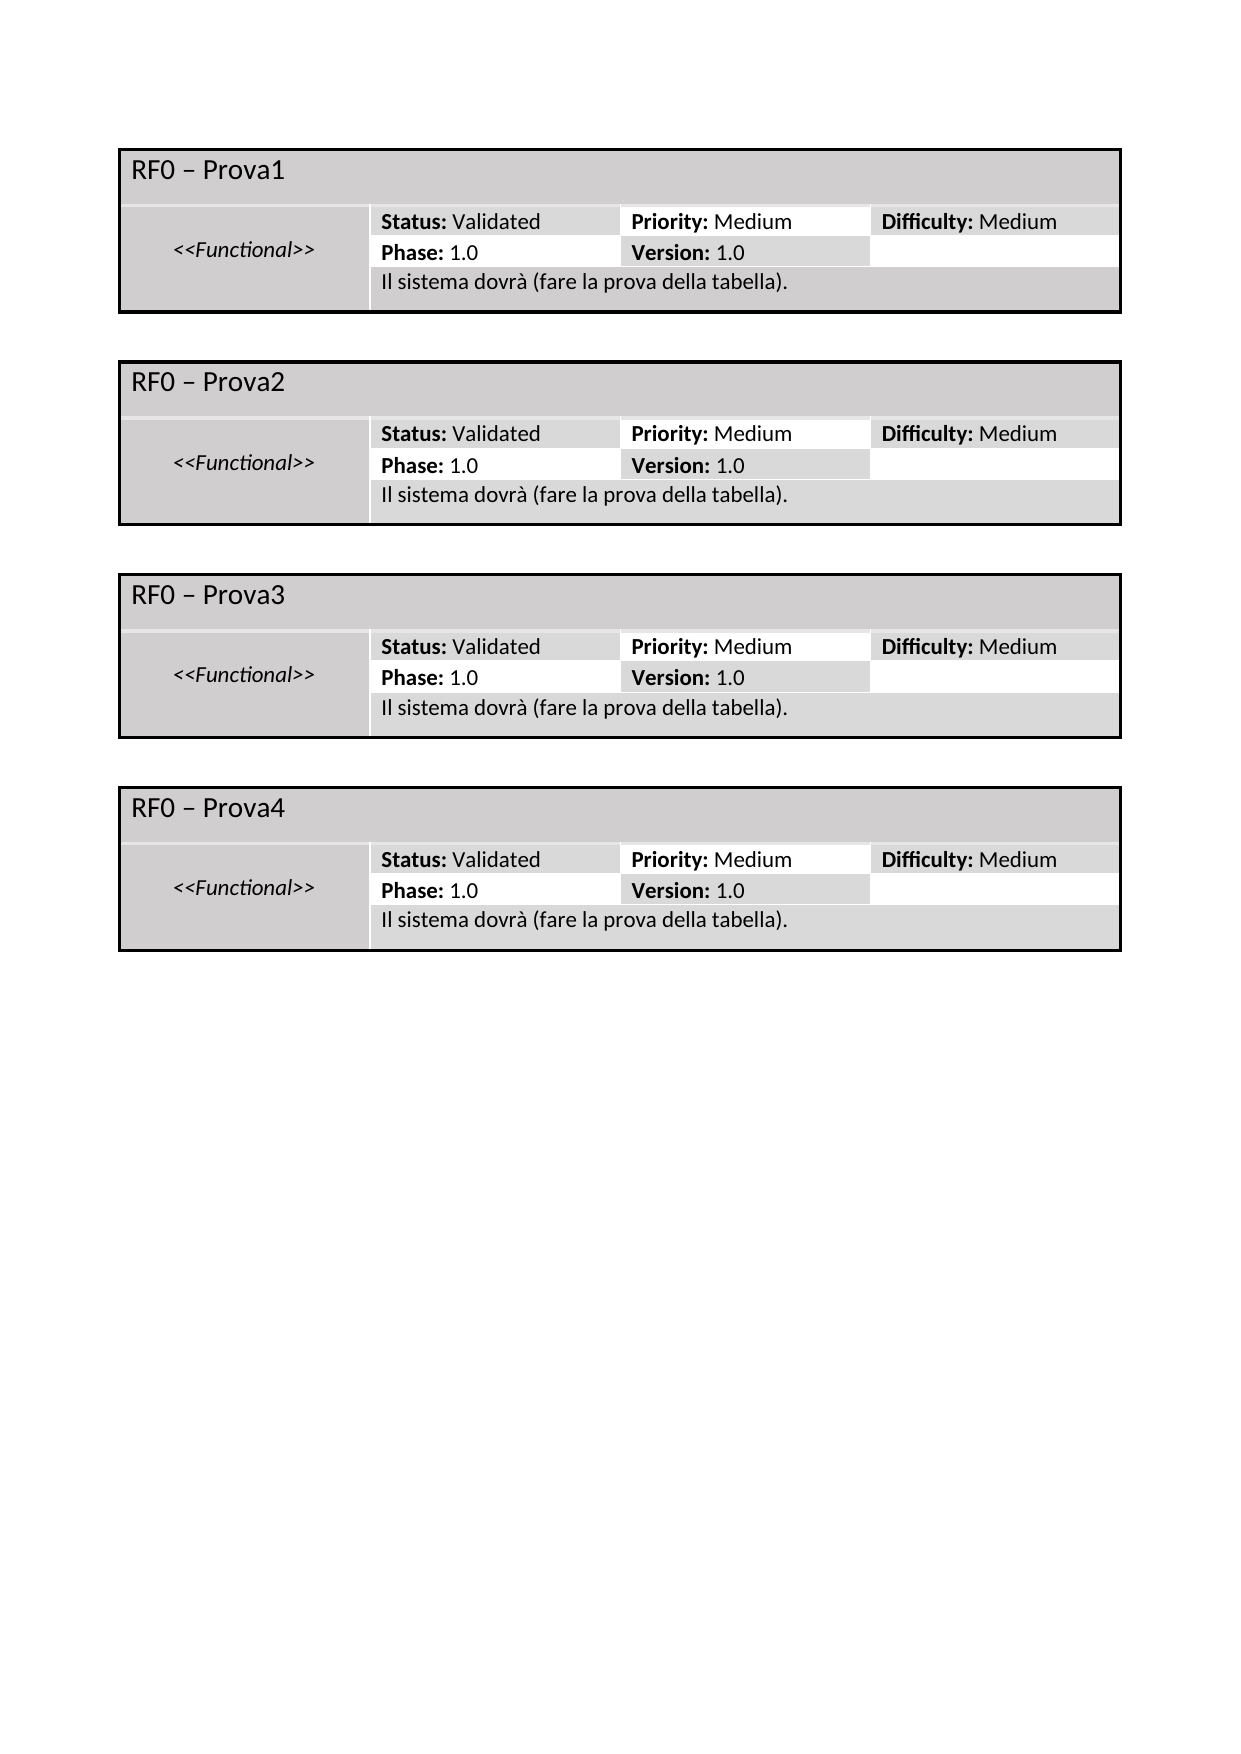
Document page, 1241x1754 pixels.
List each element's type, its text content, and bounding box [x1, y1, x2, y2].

table_cell Status: Validated [371, 845, 620, 873]
table_cell Status: Validated [371, 207, 620, 235]
table_cell Priority: Medium [621, 420, 870, 448]
table_cell Status: Validated [371, 633, 620, 660]
table_cell Phase: 1.0 [371, 449, 620, 479]
table_cell Phase: 1.0 [371, 236, 620, 266]
table_cell <<Functional>> [121, 207, 369, 310]
table_cell Il sistema dovrà (fare la prova della tabella). [371, 267, 1119, 310]
table_cell Priority: Medium [621, 845, 870, 873]
table_cell Difficulty: Medium [871, 207, 1119, 235]
table_cell <<Functional>> [121, 633, 369, 736]
table_cell Priority: Medium [621, 633, 870, 660]
table_cell Il sistema dovrà (fare la prova della tabella). [371, 480, 1119, 523]
table_cell <<Functional>> [121, 845, 369, 949]
table_cell Version: 1.0 [621, 449, 870, 479]
table_cell [871, 661, 1119, 692]
table_cell Status: Validated [371, 420, 620, 448]
table_cell Difficulty: Medium [871, 845, 1119, 873]
table_header RF0 – Prova3 [121, 576, 1119, 629]
table_cell Difficulty: Medium [871, 633, 1119, 660]
table_cell Priority: Medium [621, 207, 870, 235]
table_cell [871, 236, 1119, 266]
table_cell Il sistema dovrà (fare la prova della tabella). [371, 693, 1119, 736]
table_cell Phase: 1.0 [371, 661, 620, 692]
table_cell Version: 1.0 [621, 661, 870, 692]
table_cell Version: 1.0 [621, 236, 870, 266]
table_cell [871, 449, 1119, 479]
table_cell Il sistema dovrà (fare la prova della tabella). [371, 905, 1119, 949]
table_cell Phase: 1.0 [371, 874, 620, 904]
table_cell Difficulty: Medium [871, 420, 1119, 448]
table_cell [871, 874, 1119, 904]
table_header RF0 – Prova4 [121, 789, 1119, 842]
table_cell Version: 1.0 [621, 874, 870, 904]
table_header RF0 – Prova2 [121, 364, 1119, 416]
table_header RF0 – Prova1 [121, 151, 1119, 204]
table_cell <<Functional>> [121, 420, 369, 523]
